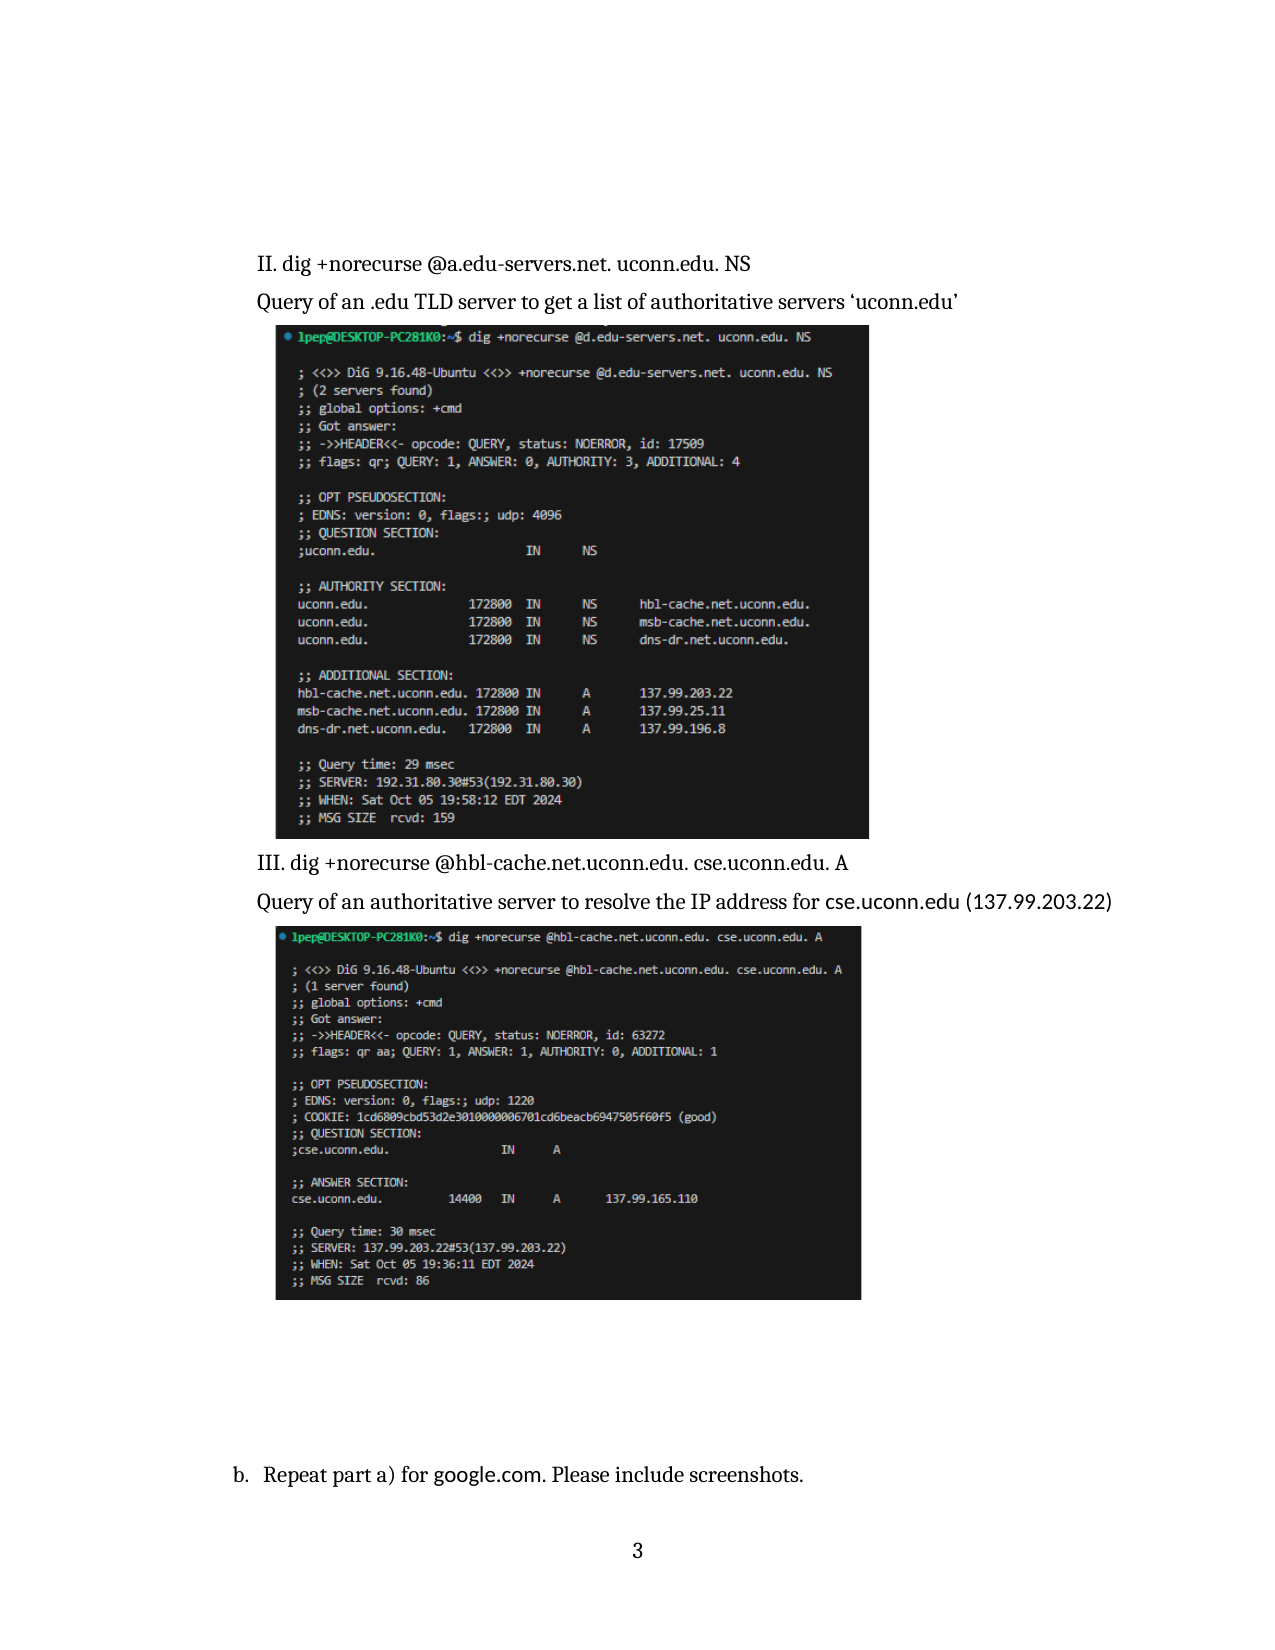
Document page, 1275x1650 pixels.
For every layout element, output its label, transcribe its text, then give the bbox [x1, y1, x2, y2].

text Query of an authoritative server to resolve the IP address for cse.uconn.edu (137.99.203.22) [257, 887, 1127, 915]
text Query of an .edu TLD server to get a list of authoritative servers ‘uconn.edu’ [257, 288, 1127, 315]
text III. dig +norecurse @hbl-cache.net.uconn.edu. cse.uconn.edu. A [257, 850, 1127, 876]
text II. dig +norecurse @a.edu-servers.net. uconn.edu. NS [257, 251, 1127, 277]
list Repeat part a) for google.com. Please include screenshots. [232, 1461, 1148, 1488]
